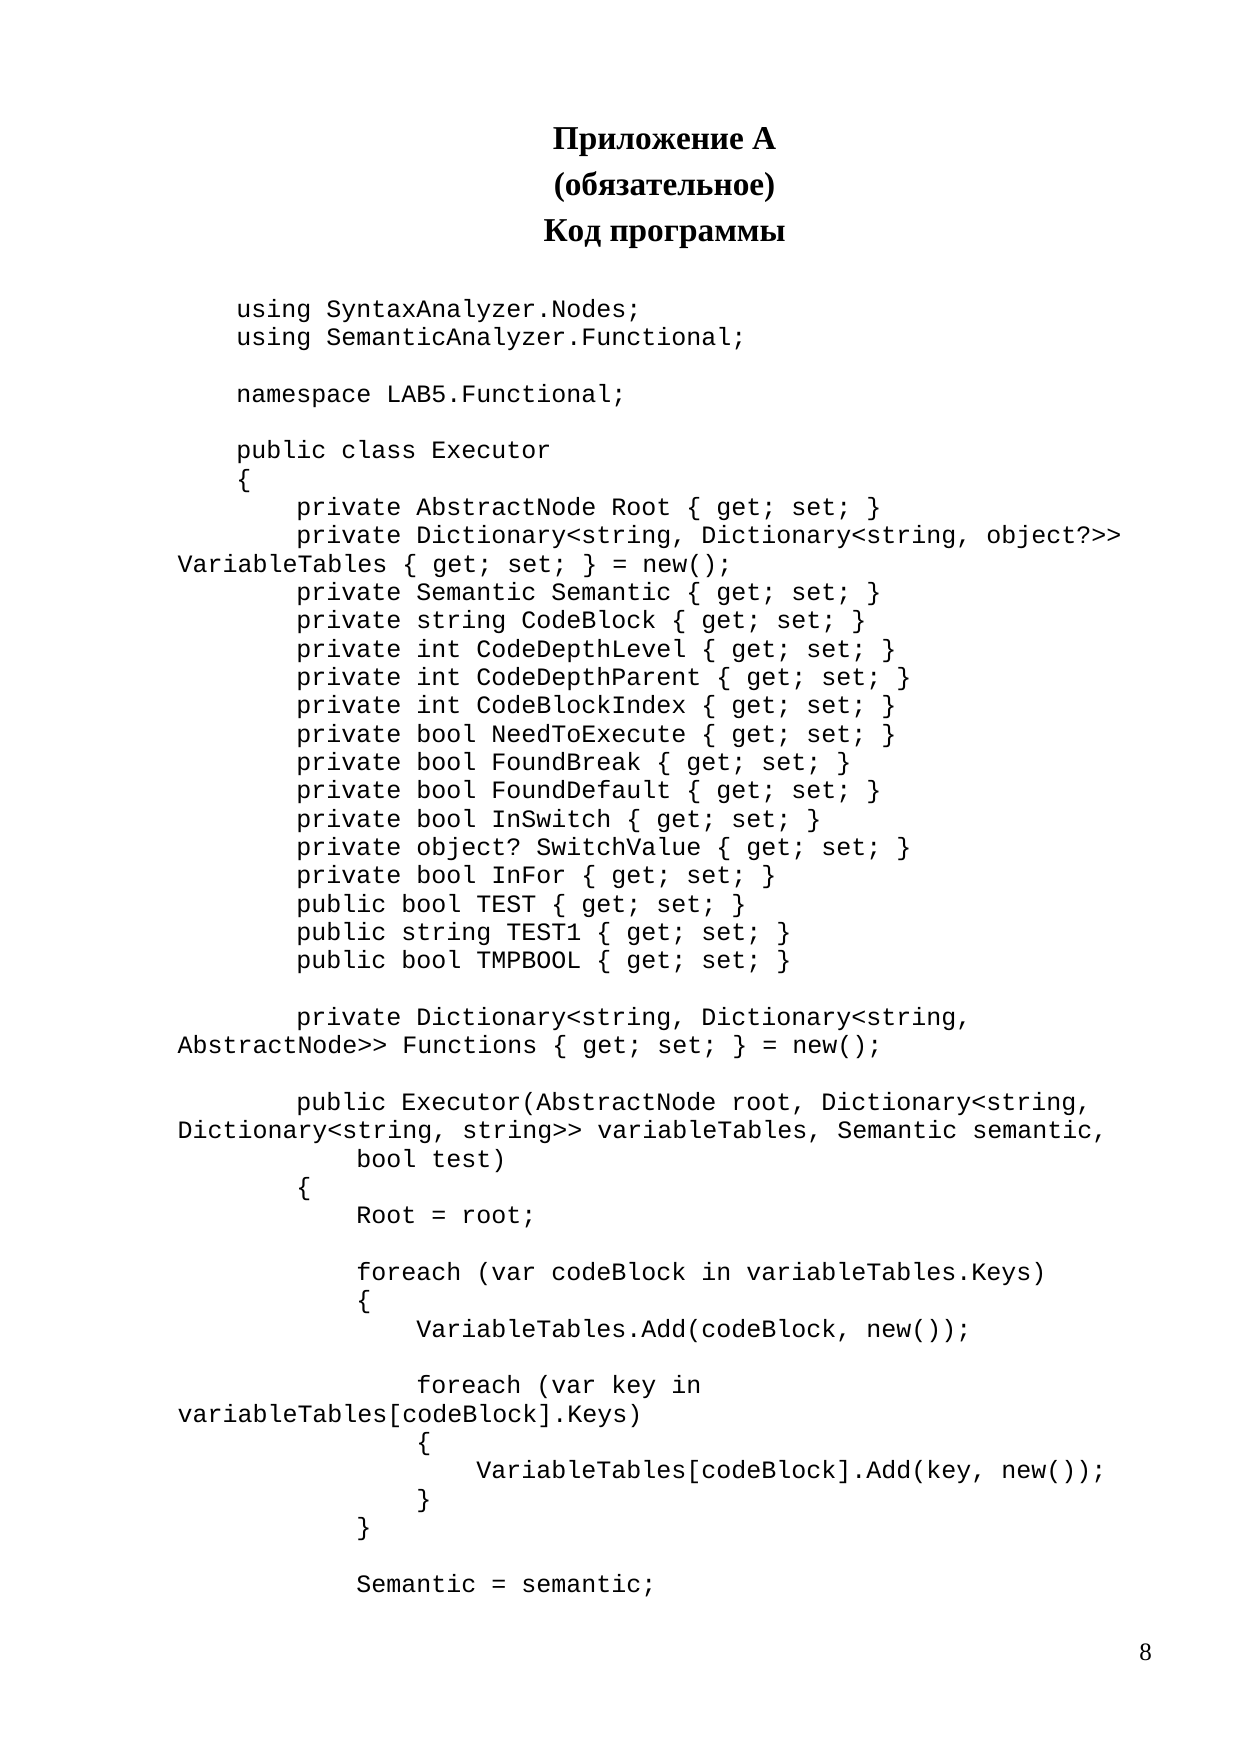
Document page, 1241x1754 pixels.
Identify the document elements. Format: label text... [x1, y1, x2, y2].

text public bool TEST { get; set; } [177, 891, 1152, 919]
text private AbstractNode Root { get; set; } [177, 494, 1152, 523]
text using SemanticAnalyzer.Functional; [177, 324, 1152, 353]
subtitle Приложение А (обязательное) Код программы [177, 118, 1152, 248]
text private object? SwitchValue { get; set; } [177, 834, 1152, 863]
text private Semantic Semantic { get; set; } [177, 579, 1152, 608]
text private Dictionary<string, Dictionary<string, AbstractNode>> Functions { get; set; } = new(); [177, 1004, 1152, 1061]
text { [177, 1288, 1152, 1316]
text { [177, 1174, 1152, 1203]
text private int CodeDepthParent { get; set; } [177, 664, 1152, 693]
text private string CodeBlock { get; set; } [177, 608, 1152, 636]
text } [177, 1486, 1152, 1514]
text foreach (var codeBlock in variableTables.Keys) [177, 1259, 1152, 1288]
text } [177, 1514, 1152, 1543]
text private bool InFor { get; set; } [177, 863, 1152, 891]
text public Executor(AbstractNode root, Dictionary<string, Dictionary<string, string>> variableTables, Semantic semantic, [177, 1089, 1152, 1146]
text private bool FoundBreak { get; set; } [177, 749, 1152, 778]
text { [177, 1429, 1152, 1458]
text private bool NeedToExecute { get; set; } [177, 721, 1152, 749]
text public string TEST1 { get; set; } [177, 919, 1152, 948]
text VariableTables.Add(codeBlock, new()); [177, 1316, 1152, 1344]
text private int CodeDepthLevel { get; set; } [177, 636, 1152, 664]
text private bool FoundDefault { get; set; } [177, 778, 1152, 806]
text public class Executor [177, 438, 1152, 466]
text namespace LAB5.Functional; [177, 381, 1152, 409]
text private bool InSwitch { get; set; } [177, 806, 1152, 834]
text { [177, 466, 1152, 494]
text VariableTables[codeBlock].Add(key, new()); [177, 1458, 1152, 1486]
text private int CodeBlockIndex { get; set; } [177, 693, 1152, 721]
text foreach (var key in variableTables[codeBlock].Keys) [177, 1373, 1152, 1429]
text Root = root; [177, 1203, 1152, 1231]
text Semantic = semantic; [177, 1571, 1152, 1599]
text private Dictionary<string, Dictionary<string, object?>> VariableTables { get; set; } = new(); [177, 523, 1152, 579]
text bool test) [177, 1146, 1152, 1174]
text using SyntaxAnalyzer.Nodes; [177, 296, 1152, 324]
text public bool TMPBOOL { get; set; } [177, 948, 1152, 976]
